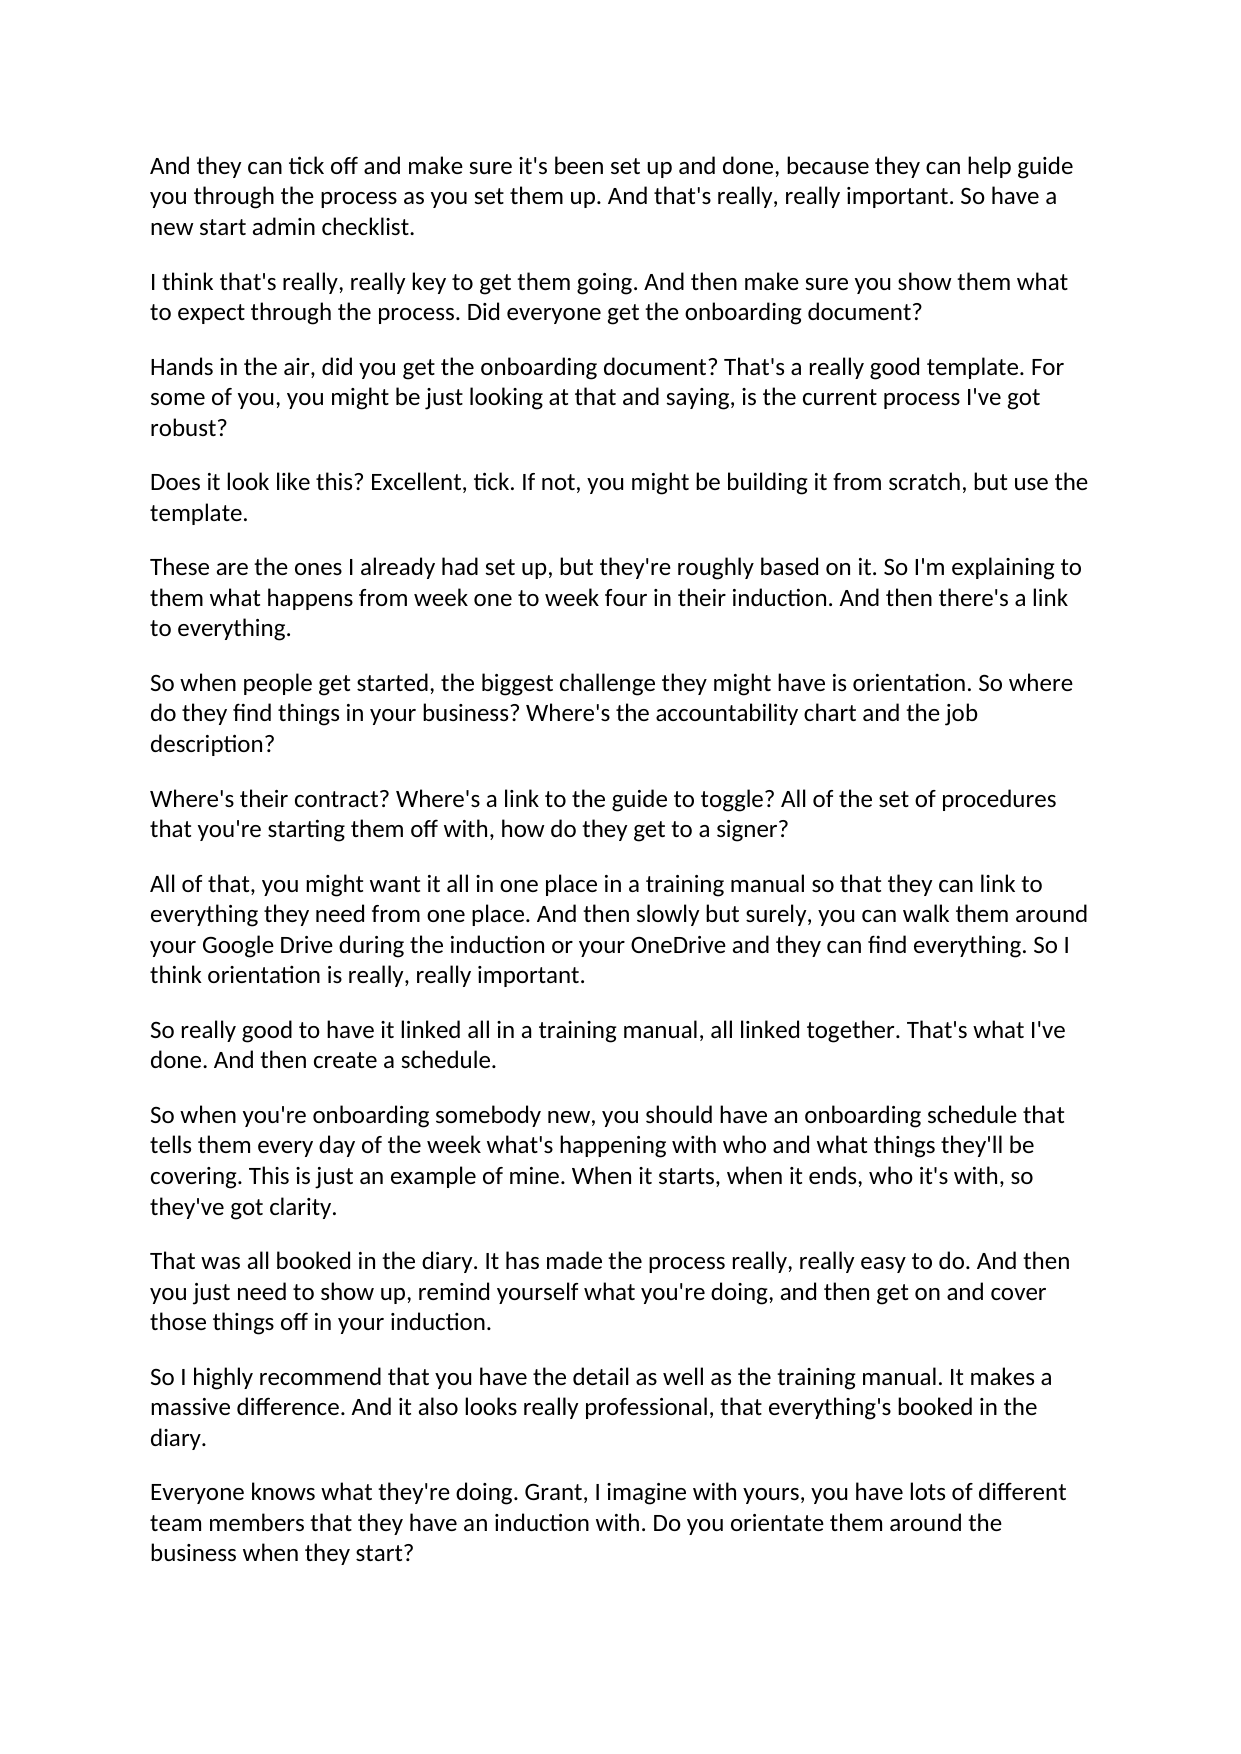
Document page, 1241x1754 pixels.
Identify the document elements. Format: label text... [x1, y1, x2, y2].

text These are the ones I already had set up, but they're roughly based on it. So I'm explaining to them what happens from week one to week four in their induction. And then there's a link to everything. [150, 551, 1090, 643]
text All of that, you might want it all in one place in a training manual so that they can link to everything they need from one place. And then slowly but surely, you can walk them around your Google Drive during the induction or your OneDrive and they can find everything. So I think orientation is really, really important. [150, 868, 1090, 990]
text Hands in the air, did you get the onboarding document? That's a really good template. For some of you, you might be just looking at that and saying, is the current process I've got robust? [150, 351, 1090, 442]
text So really good to have it linked all in a training manual, all linked together. That's what I've done. And then create a schedule. [150, 1014, 1090, 1075]
text Everyone knows what they're doing. Grant, I imagine with yours, you have lots of different team members that they have an induction with. Do you orientate them around the business when they start? [150, 1476, 1090, 1568]
text That was all booked in the diary. It has made the process really, really easy to do. And then you just need to show up, remind yourself what you're doing, and then get on and cover those things off in your induction. [150, 1245, 1090, 1337]
text So when people get started, the biggest challenge they might have is orientation. So where do they find things in your business? Where's the accountability chart and the job description? [150, 667, 1090, 759]
text So when you're onboarding somebody new, you should have an onboarding schedule that tells them every day of the week what's happening with who and what things they'll be covering. This is just an example of mine. When it starts, when it ends, who it's with, so they've got clarity. [150, 1099, 1090, 1221]
text And they can tick off and make sure it's been set up and done, because they can help guide you through the process as you set them up. And that's really, really important. So have a new start admin checklist. [150, 150, 1090, 242]
text Where's their contract? Where's a link to the guide to toggle? All of the set of procedures that you're starting them off with, how do they get to a signer? [150, 783, 1090, 844]
text I think that's really, really key to get them going. And then make sure you show them what to expect through the process. Did everyone get the onboarding document? [150, 266, 1090, 327]
text Does it look like this? Excellent, tick. If not, you might be building it from scratch, but use the template. [150, 466, 1090, 527]
text So I highly recommend that you have the detail as well as the training manual. It makes a massive difference. And it also looks really professional, that everything's booked in the diary. [150, 1361, 1090, 1452]
